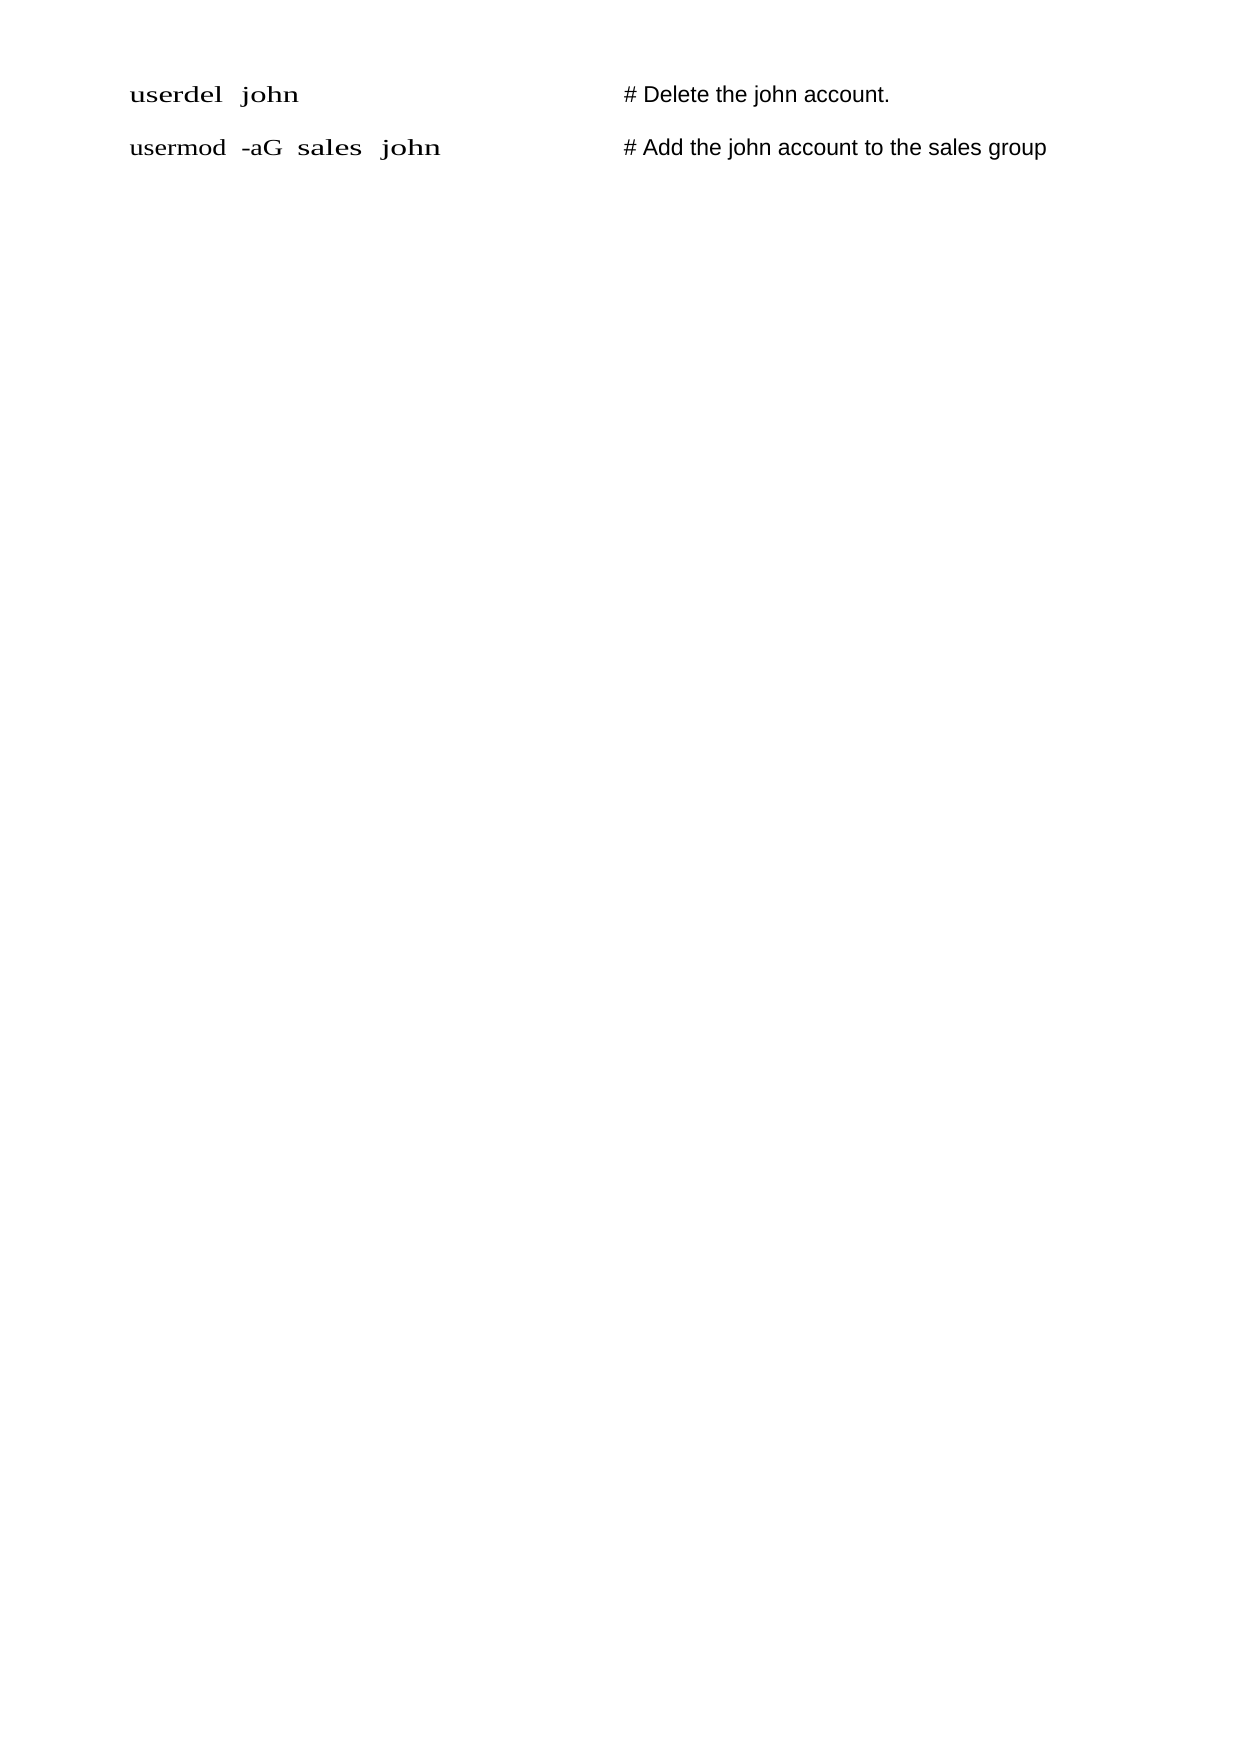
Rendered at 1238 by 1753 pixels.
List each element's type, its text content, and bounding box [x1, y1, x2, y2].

text userdel john # Delete the john account. [129, 81, 1129, 108]
text usermod -aG sales john # Add the john account to the sales group [129, 134, 1129, 161]
